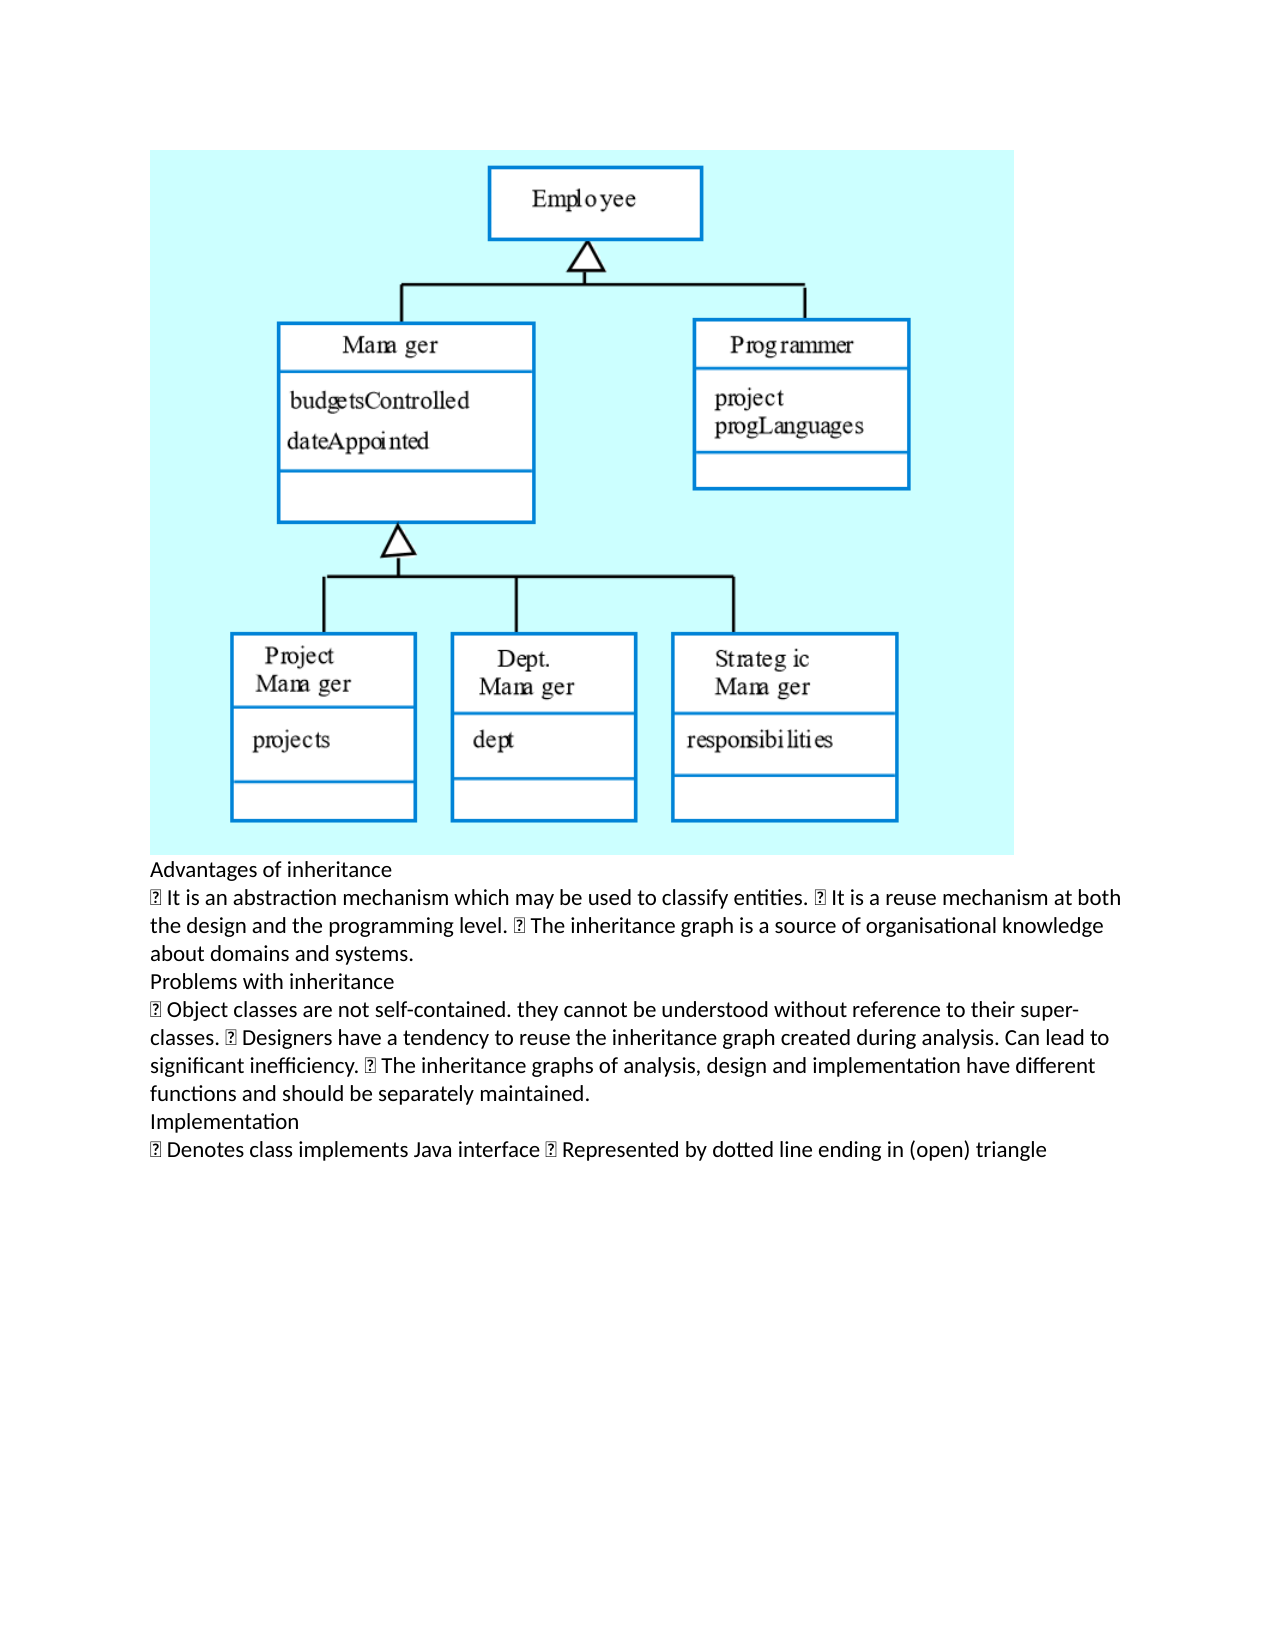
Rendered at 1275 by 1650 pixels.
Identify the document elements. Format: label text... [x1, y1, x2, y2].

text Problems with inheritance [150, 967, 1125, 995]
picture [150, 150, 1014, 855]
text  Object classes are not self-contained. they cannot be understood without reference to their super-classes.  Designers have a tendency to reuse the inheritance graph created during analysis. Can lead to significant inefficiency.  The inheritance graphs of analysis, design and implementation have different functions and should be separately maintained. [150, 995, 1125, 1107]
text  It is an abstraction mechanism which may be used to classify entities.  It is a reuse mechanism at both the design and the programming level.  The inheritance graph is a source of organisational knowledge about domains and systems. [150, 883, 1125, 967]
text Advantages of inheritance [150, 855, 1125, 883]
text  Denotes class implements Java interface  Represented by dotted line ending in (open) triangle [150, 1135, 1125, 1163]
text Implementation [150, 1107, 1125, 1135]
